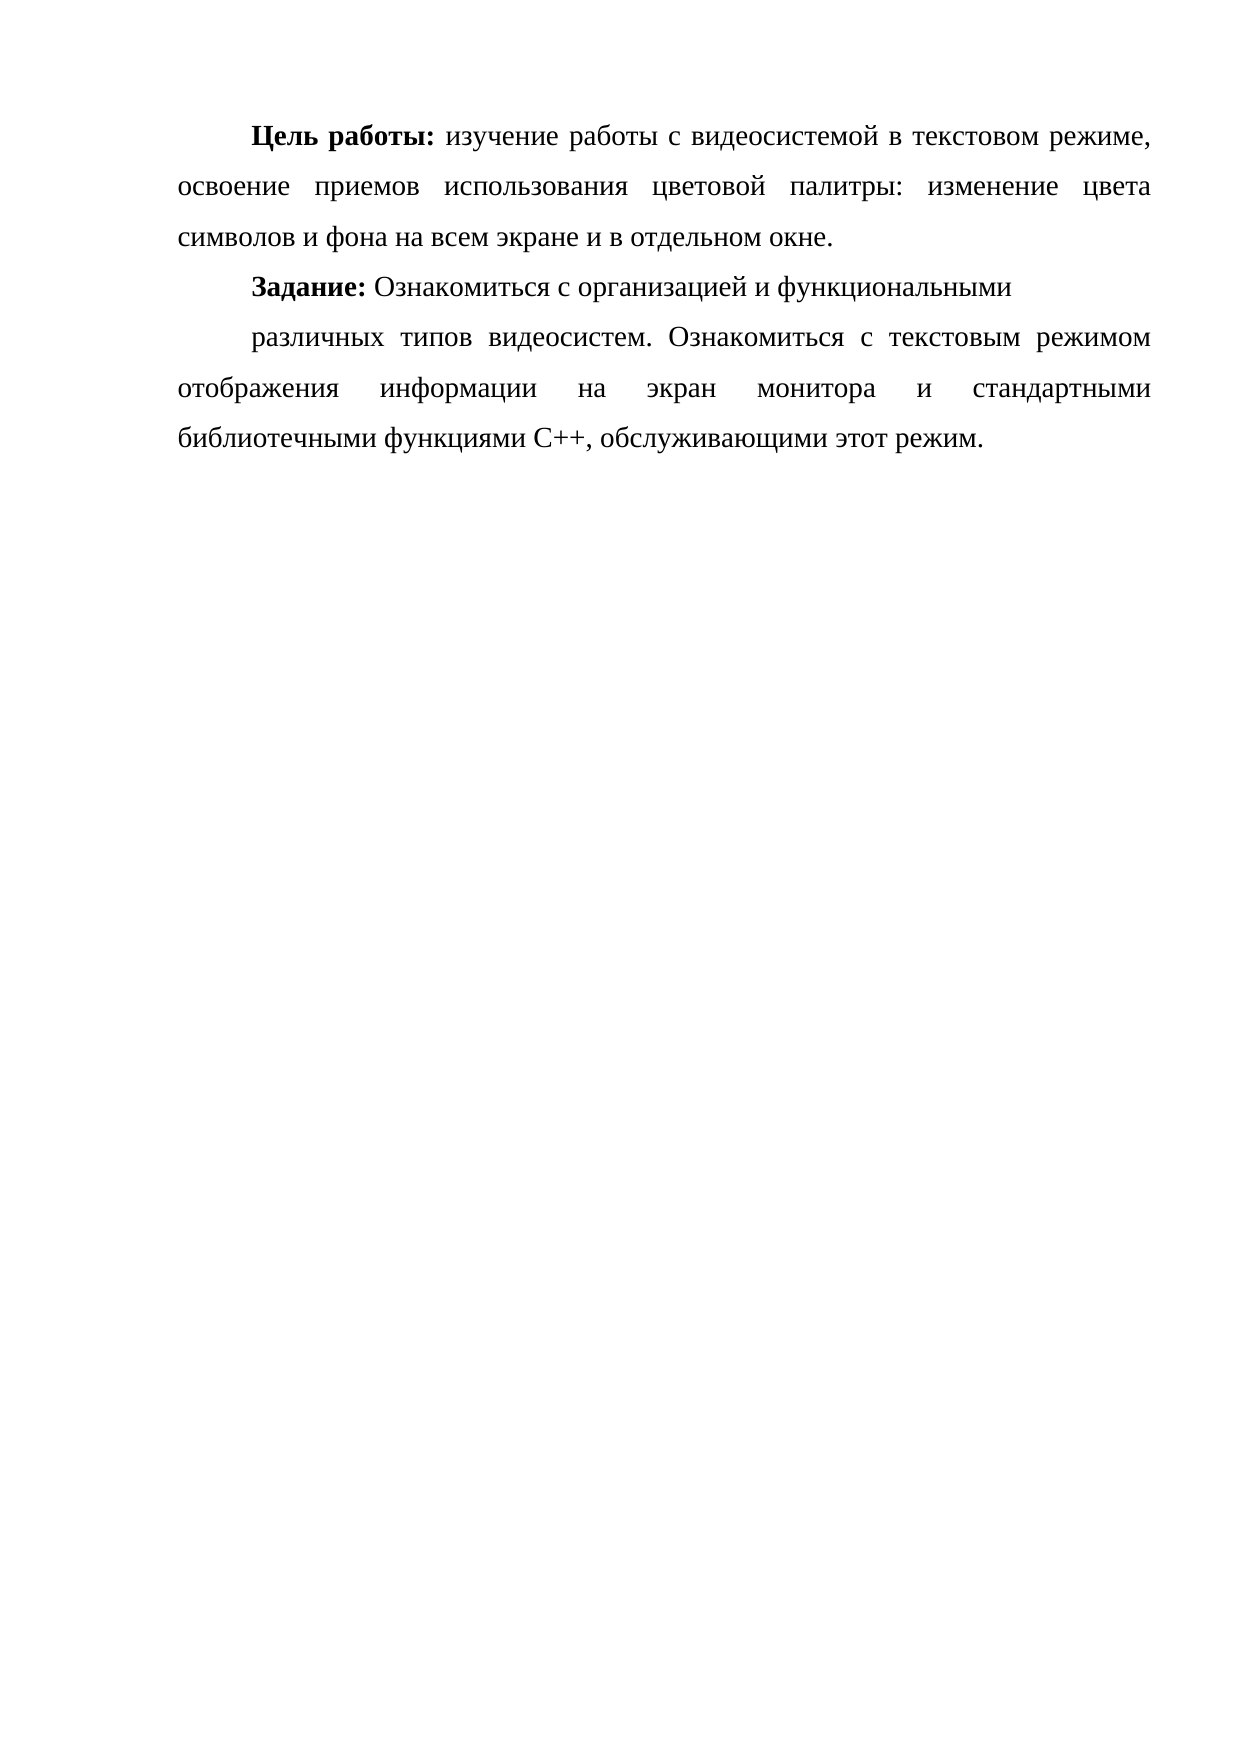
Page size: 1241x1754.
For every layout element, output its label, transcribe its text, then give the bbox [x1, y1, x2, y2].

text Задание: Ознакомиться с организацией и функциональными [177, 269, 1152, 303]
text различных типов видеосистем. Ознакомиться с текстовым режимом отображения информации на экран монитора и стандартными библиотечными функциями C++, обслуживающими этот режим. [177, 319, 1152, 453]
text Цель работы: изучение работы с видеосистемой в текстовом режиме, освоение приемов использования цветовой палитры: изменение цвета символов и фона на всем экране и в отдельном окне. [177, 118, 1152, 252]
